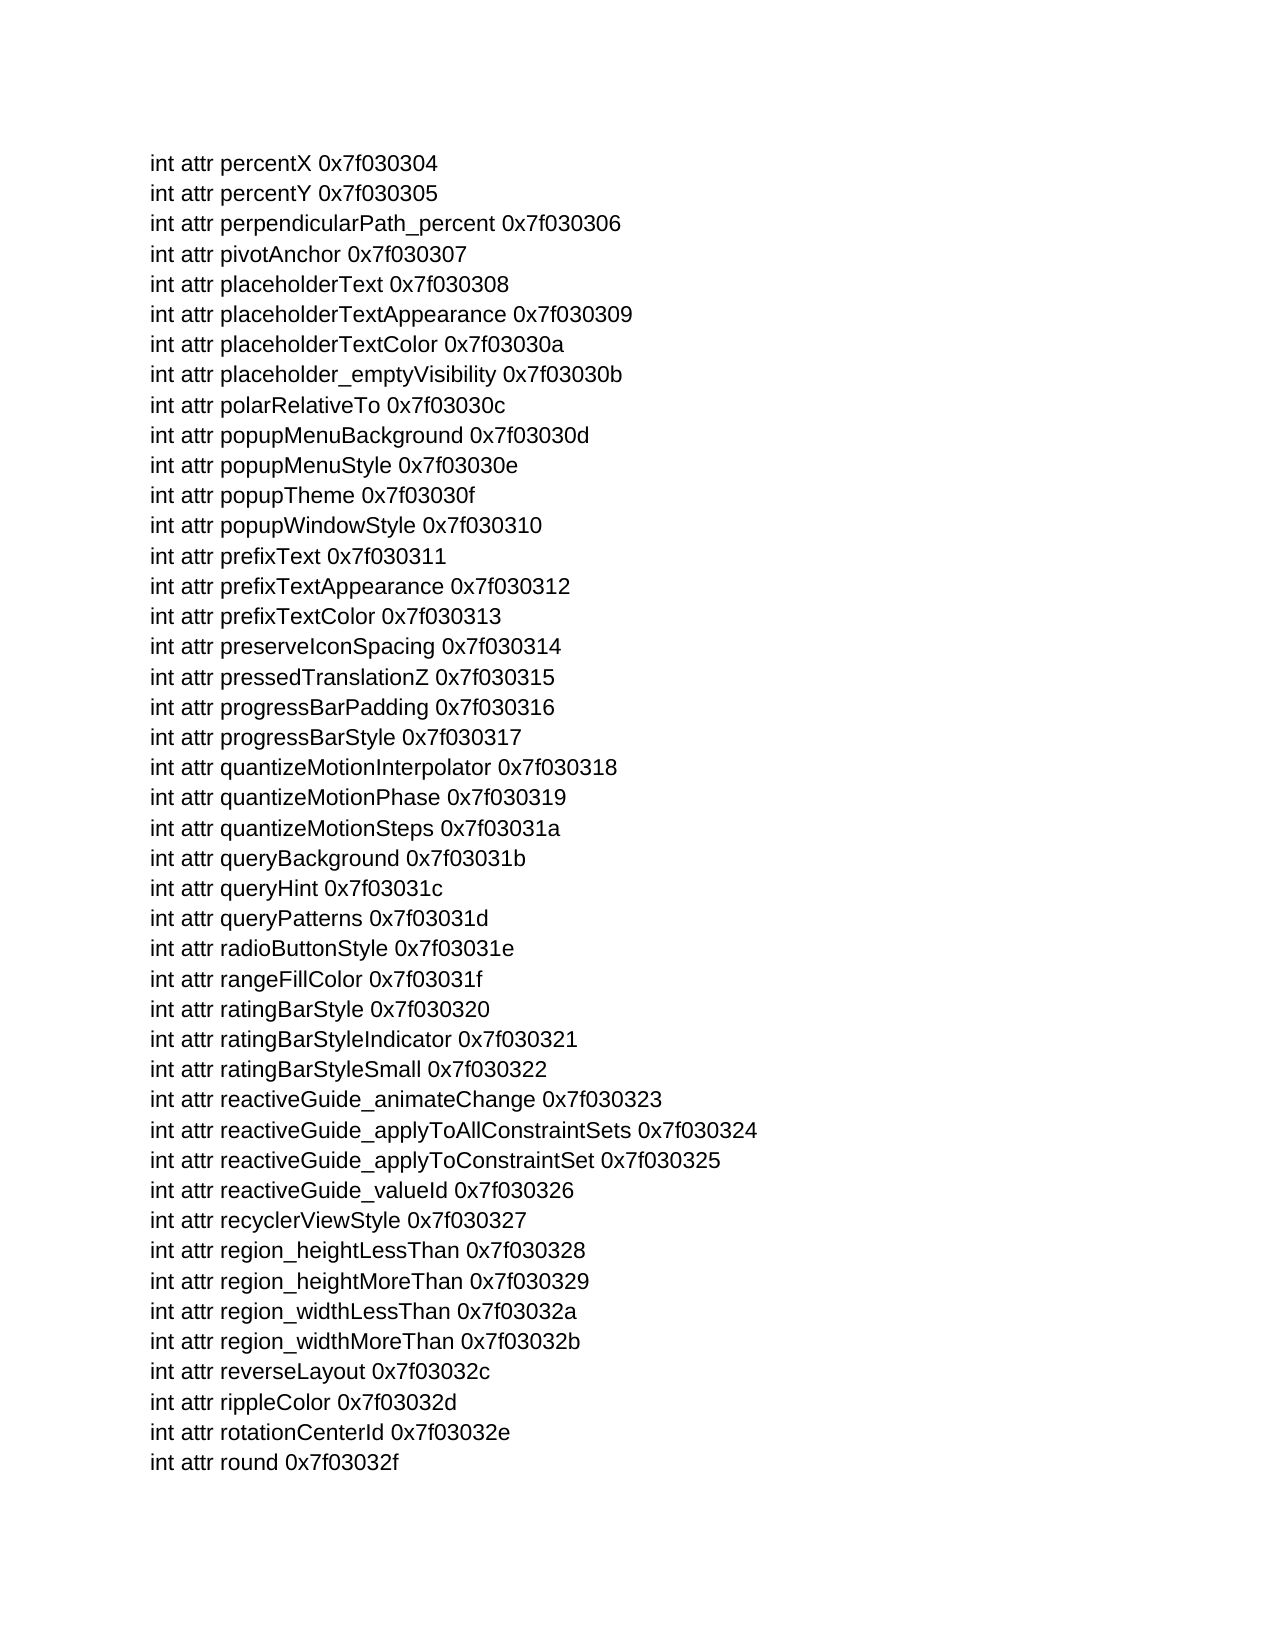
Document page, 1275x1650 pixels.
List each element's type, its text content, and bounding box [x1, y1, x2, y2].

text int attr rotationCenterId 0x7f03032e [150, 1419, 1125, 1445]
text int attr quantizeMotionPhase 0x7f030319 [150, 784, 1125, 811]
text int attr recyclerViewStyle 0x7f030327 [150, 1207, 1125, 1234]
text int attr region_heightMoreThan 0x7f030329 [150, 1268, 1125, 1294]
text int attr queryPatterns 0x7f03031d [150, 905, 1125, 932]
text int attr placeholderTextAppearance 0x7f030309 [150, 301, 1125, 327]
text int attr radioButtonStyle 0x7f03031e [150, 935, 1125, 962]
text int attr region_heightLessThan 0x7f030328 [150, 1237, 1125, 1264]
text int attr ratingBarStyleIndicator 0x7f030321 [150, 1026, 1125, 1052]
text int attr quantizeMotionSteps 0x7f03031a [150, 814, 1125, 841]
text int attr region_widthMoreThan 0x7f03032b [150, 1328, 1125, 1354]
text int attr rippleColor 0x7f03032d [150, 1388, 1125, 1415]
text int attr percentY 0x7f030305 [150, 180, 1125, 207]
text int attr prefixText 0x7f030311 [150, 543, 1125, 569]
text int attr prefixTextAppearance 0x7f030312 [150, 573, 1125, 599]
text int attr ratingBarStyleSmall 0x7f030322 [150, 1056, 1125, 1083]
text int attr popupTheme 0x7f03030f [150, 482, 1125, 509]
text int attr round 0x7f03032f [150, 1449, 1125, 1475]
text int attr quantizeMotionInterpolator 0x7f030318 [150, 754, 1125, 781]
text int attr region_widthLessThan 0x7f03032a [150, 1298, 1125, 1324]
text int attr popupMenuStyle 0x7f03030e [150, 452, 1125, 478]
text int attr rangeFillColor 0x7f03031f [150, 966, 1125, 992]
text int attr reactiveGuide_applyToConstraintSet 0x7f030325 [150, 1147, 1125, 1173]
text int attr polarRelativeTo 0x7f03030c [150, 392, 1125, 418]
text int attr placeholder_emptyVisibility 0x7f03030b [150, 361, 1125, 388]
text int attr placeholderTextColor 0x7f03030a [150, 331, 1125, 358]
text int attr queryBackground 0x7f03031b [150, 845, 1125, 871]
text int attr popupMenuBackground 0x7f03030d [150, 422, 1125, 448]
text int attr progressBarStyle 0x7f030317 [150, 724, 1125, 750]
text int attr perpendicularPath_percent 0x7f030306 [150, 210, 1125, 237]
text int attr placeholderText 0x7f030308 [150, 271, 1125, 297]
text int attr percentX 0x7f030304 [150, 150, 1125, 176]
text int attr pressedTranslationZ 0x7f030315 [150, 663, 1125, 690]
text int attr prefixTextColor 0x7f030313 [150, 603, 1125, 629]
text int attr popupWindowStyle 0x7f030310 [150, 512, 1125, 539]
text int attr reactiveGuide_applyToAllConstraintSets 0x7f030324 [150, 1117, 1125, 1143]
text int attr reactiveGuide_valueId 0x7f030326 [150, 1177, 1125, 1203]
text int attr preserveIconSpacing 0x7f030314 [150, 633, 1125, 660]
text int attr reverseLayout 0x7f03032c [150, 1358, 1125, 1385]
text int attr reactiveGuide_animateChange 0x7f030323 [150, 1086, 1125, 1113]
text int attr progressBarPadding 0x7f030316 [150, 694, 1125, 720]
text int attr queryHint 0x7f03031c [150, 875, 1125, 901]
text int attr pivotAnchor 0x7f030307 [150, 241, 1125, 267]
text int attr ratingBarStyle 0x7f030320 [150, 996, 1125, 1022]
